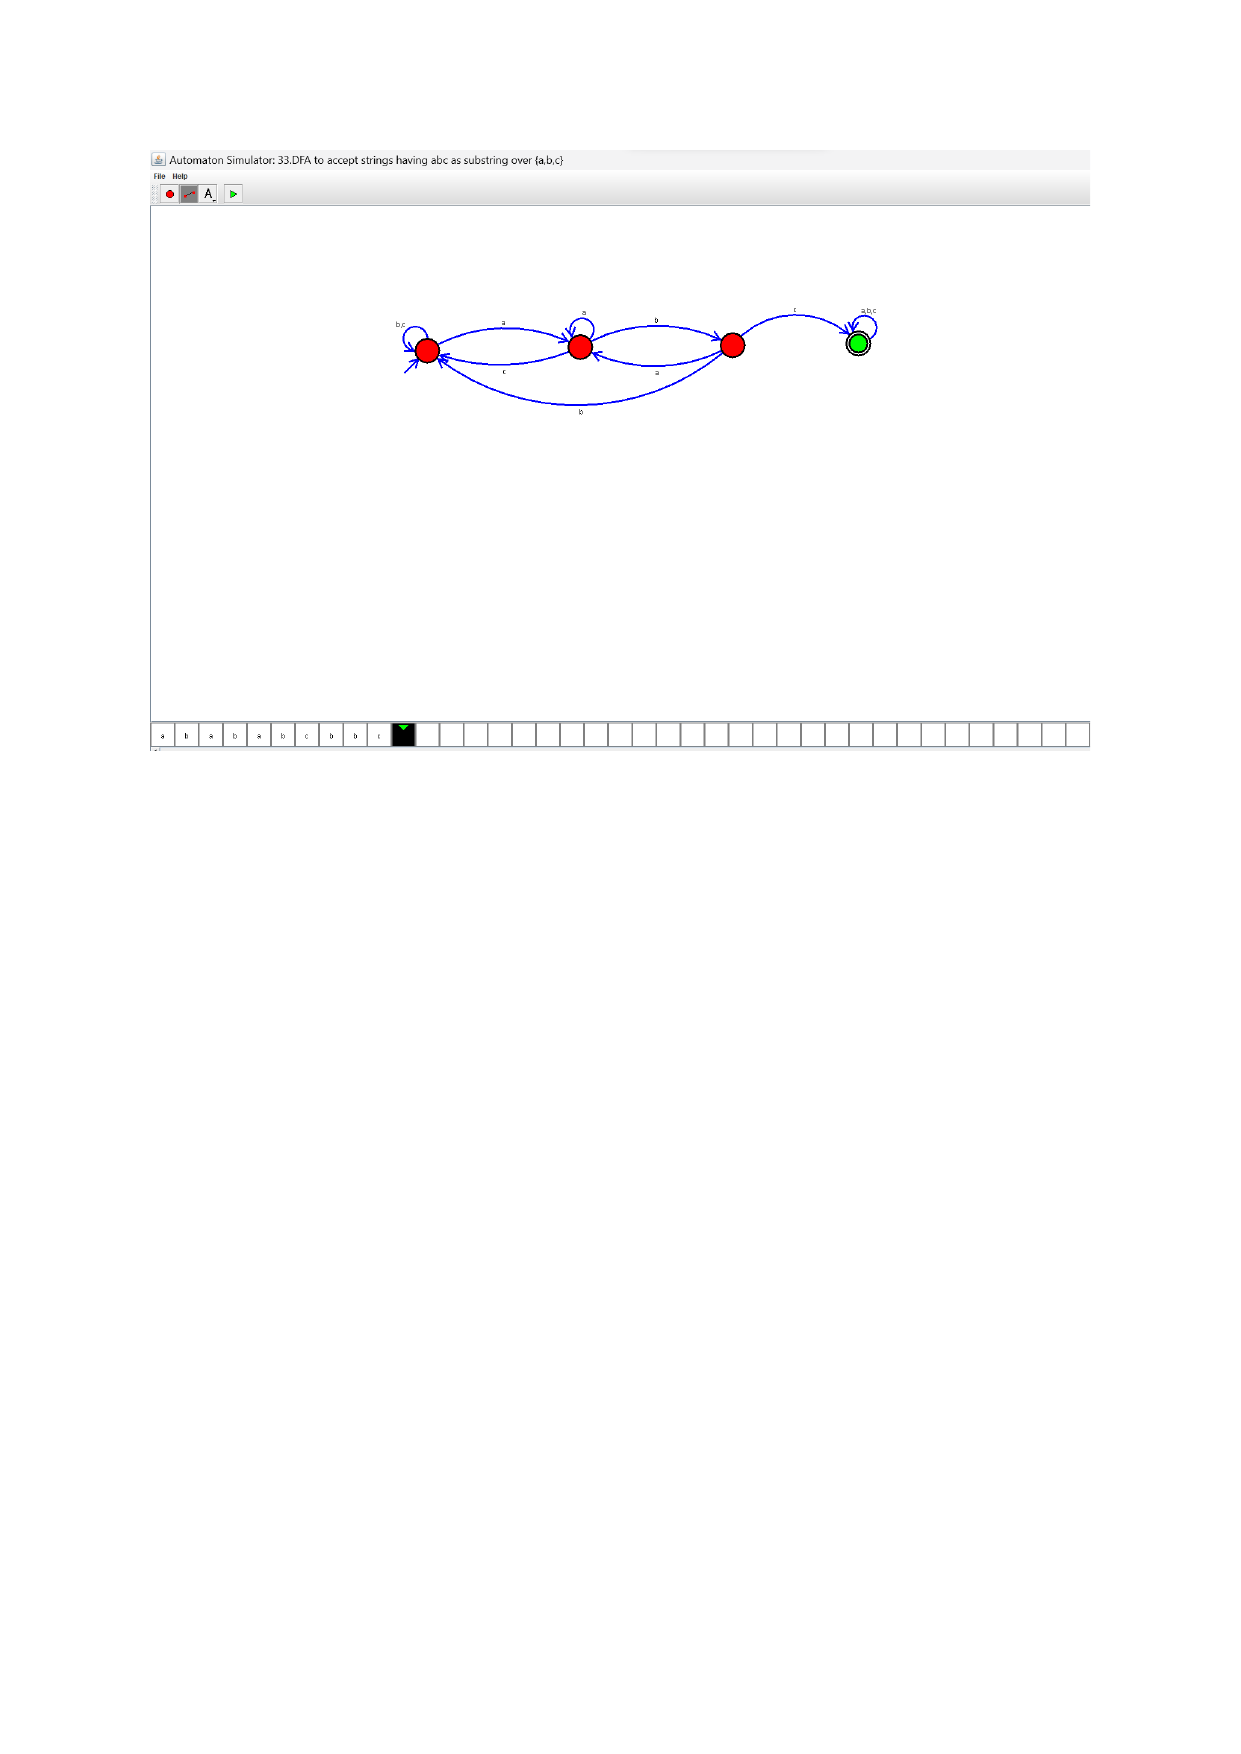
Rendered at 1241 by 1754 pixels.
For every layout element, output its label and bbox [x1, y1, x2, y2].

picture [150, 150, 1091, 751]
